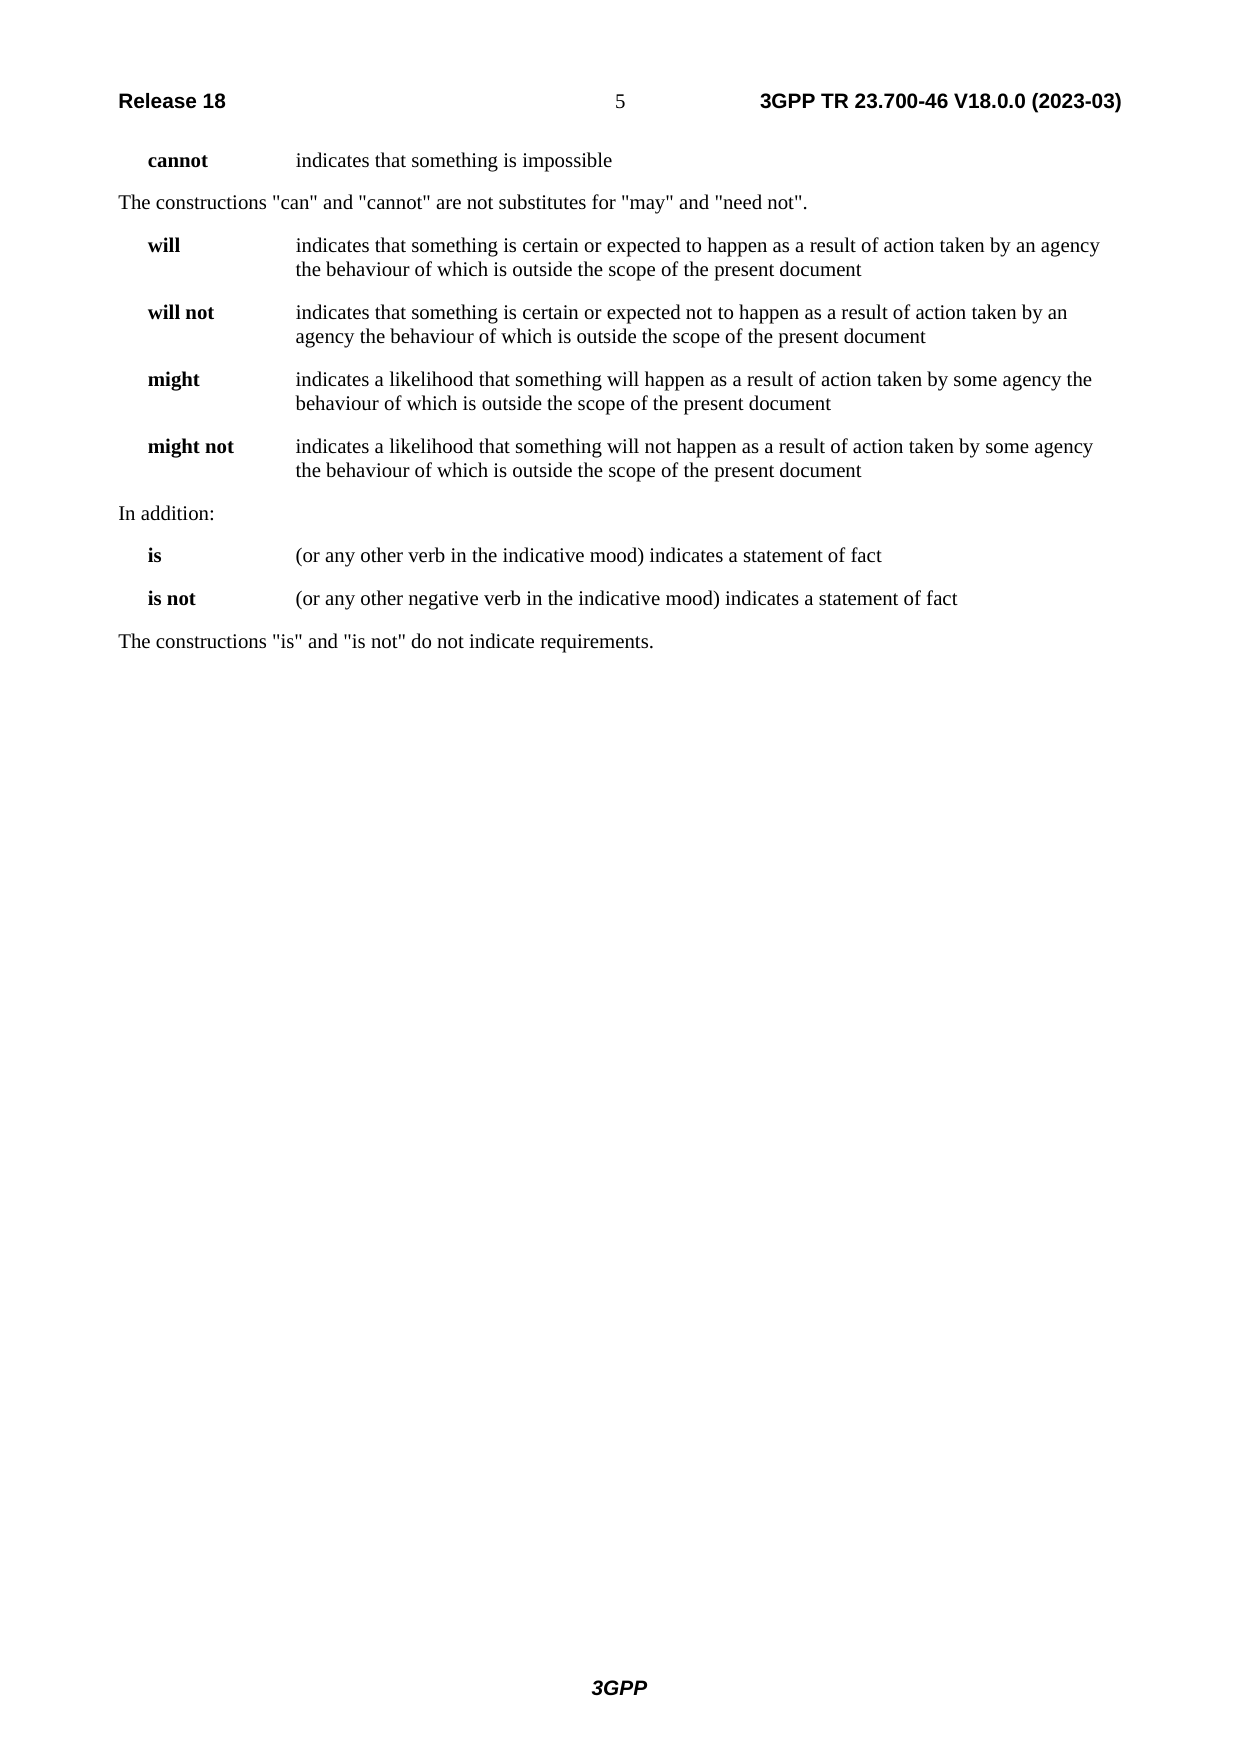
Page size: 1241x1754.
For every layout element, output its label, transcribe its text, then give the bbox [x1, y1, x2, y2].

text is not (or any other negative verb in the indicative mood) indicates a statement of fact [148, 586, 1122, 610]
text will indicates that something is certain or expected to happen as a result of action taken by an agency the behaviour of which is outside the scope of the present document [148, 233, 1122, 281]
text will not indicates that something is certain or expected not to happen as a result of action taken by an agency the behaviour of which is outside the scope of the present document [148, 300, 1122, 348]
text is (or any other verb in the indicative mood) indicates a statement of fact [148, 543, 1122, 567]
text might not indicates a likelihood that something will not happen as a result of action taken by some agency the behaviour of which is outside the scope of the present document [148, 434, 1122, 482]
text In addition: [118, 501, 1122, 525]
text The constructions "is" and "is not" do not indicate requirements. [118, 629, 1122, 653]
text cannot indicates that something is impossible [148, 147, 1122, 172]
text might indicates a likelihood that something will happen as a result of action taken by some agency the behaviour of which is outside the scope of the present document [148, 367, 1122, 415]
text The constructions "can" and "cannot" are not substitutes for "may" and "need not". [118, 190, 1122, 214]
